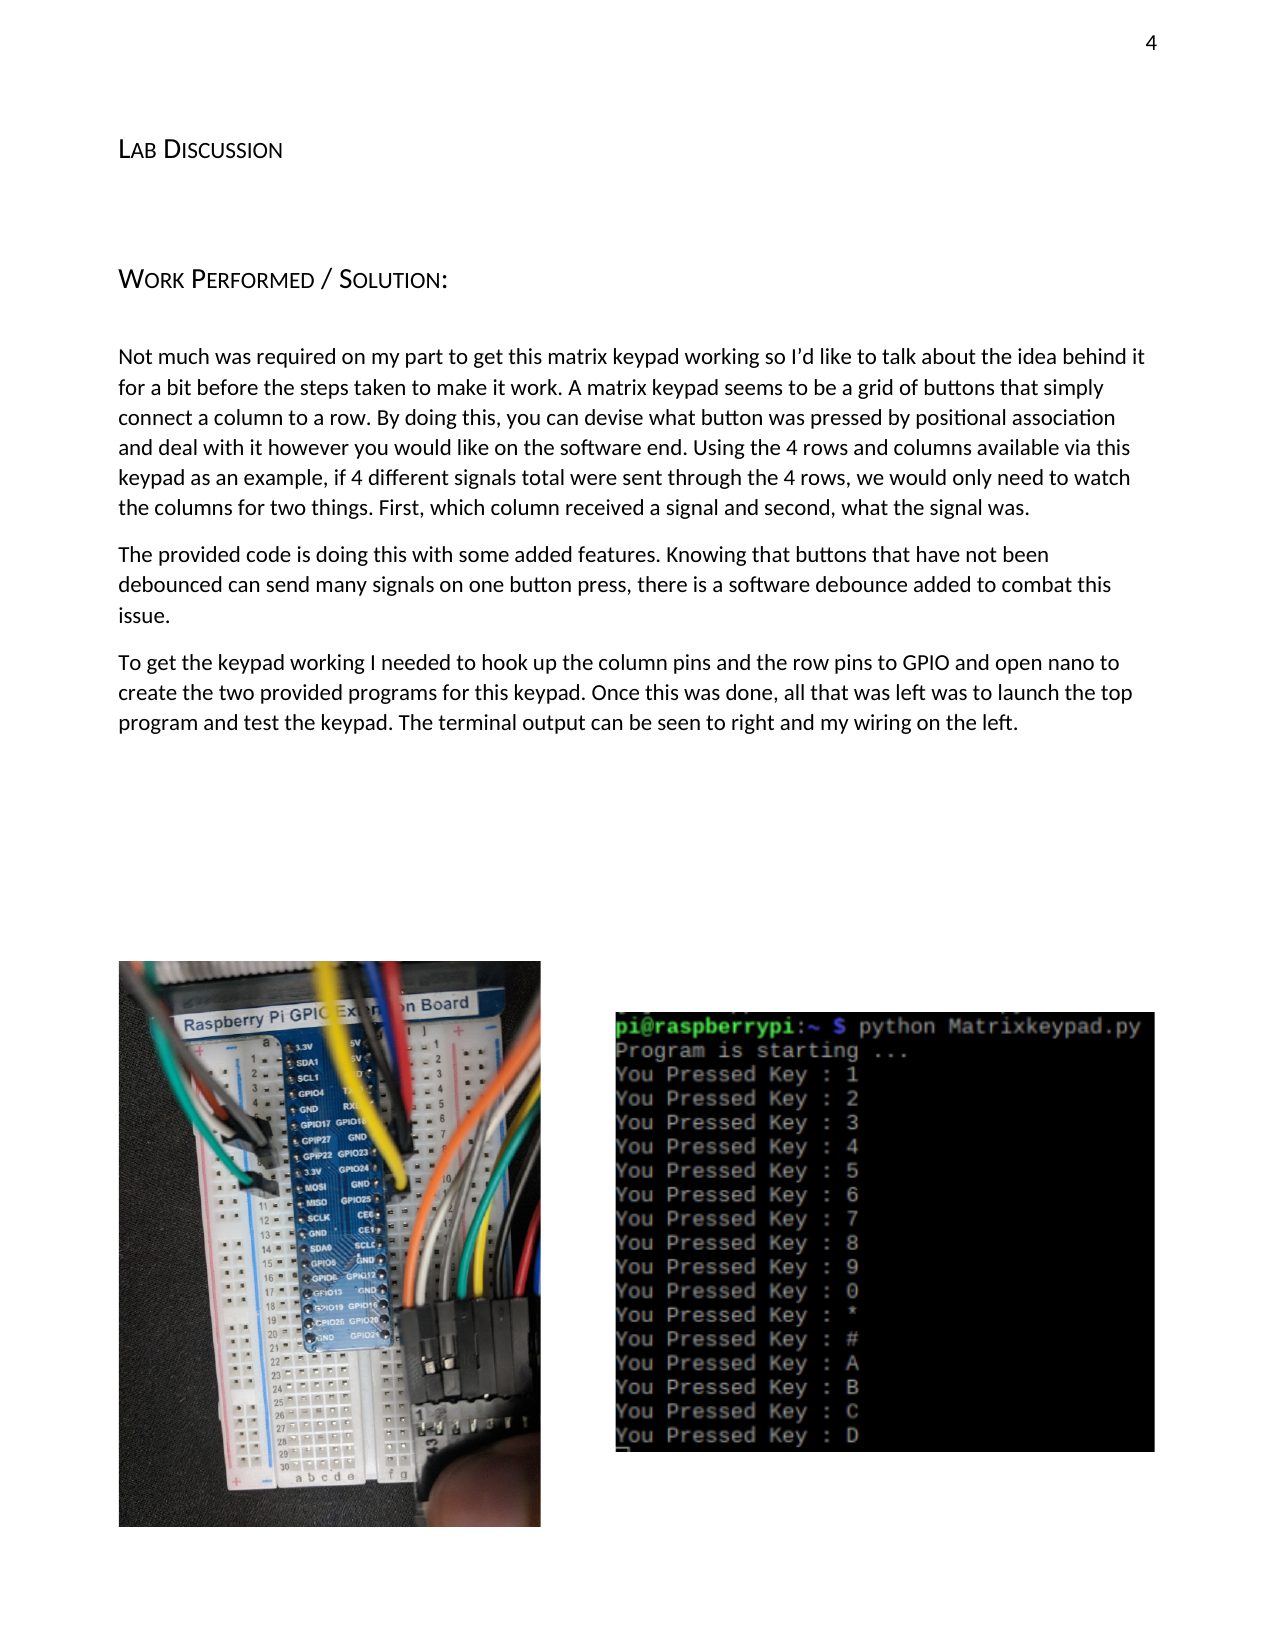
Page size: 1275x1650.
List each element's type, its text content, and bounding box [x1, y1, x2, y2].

text To get the keypad working I needed to hook up the column pins and the row pins to GPIO and open nano to create the two provided programs for this keypad. Once this was done, all that was left was to launch the top program and test the keypad. The terminal output can be seen to right and my wiring on the left. [118, 648, 1157, 736]
text Not much was required on my part to get this matrix keypad working so I’d like to talk about the idea behind it for a bit before the steps taken to make it work. A matrix keypad seems to be a grid of buttons that simply connect a column to a row. By doing this, you can devise what button was pressed by positional association and deal with it however you would like on the software end. Using the 4 rows and columns available via this keypad as an example, if 4 different signals total were sent through the 4 rows, we would only need to watch the columns for two things. First, which column received a signal and second, what the signal was. [118, 342, 1157, 522]
text The provided code is doing this with some added features. Knowing that buttons that have not been debounced can send many signals on one button press, there is a software debounce added to combat this issue. [118, 540, 1157, 629]
picture [615, 1012, 1155, 1452]
subtitle Work Performed / Solution: [118, 260, 1157, 296]
subtitle Lab Discussion [118, 131, 1157, 166]
picture [118, 961, 541, 1527]
